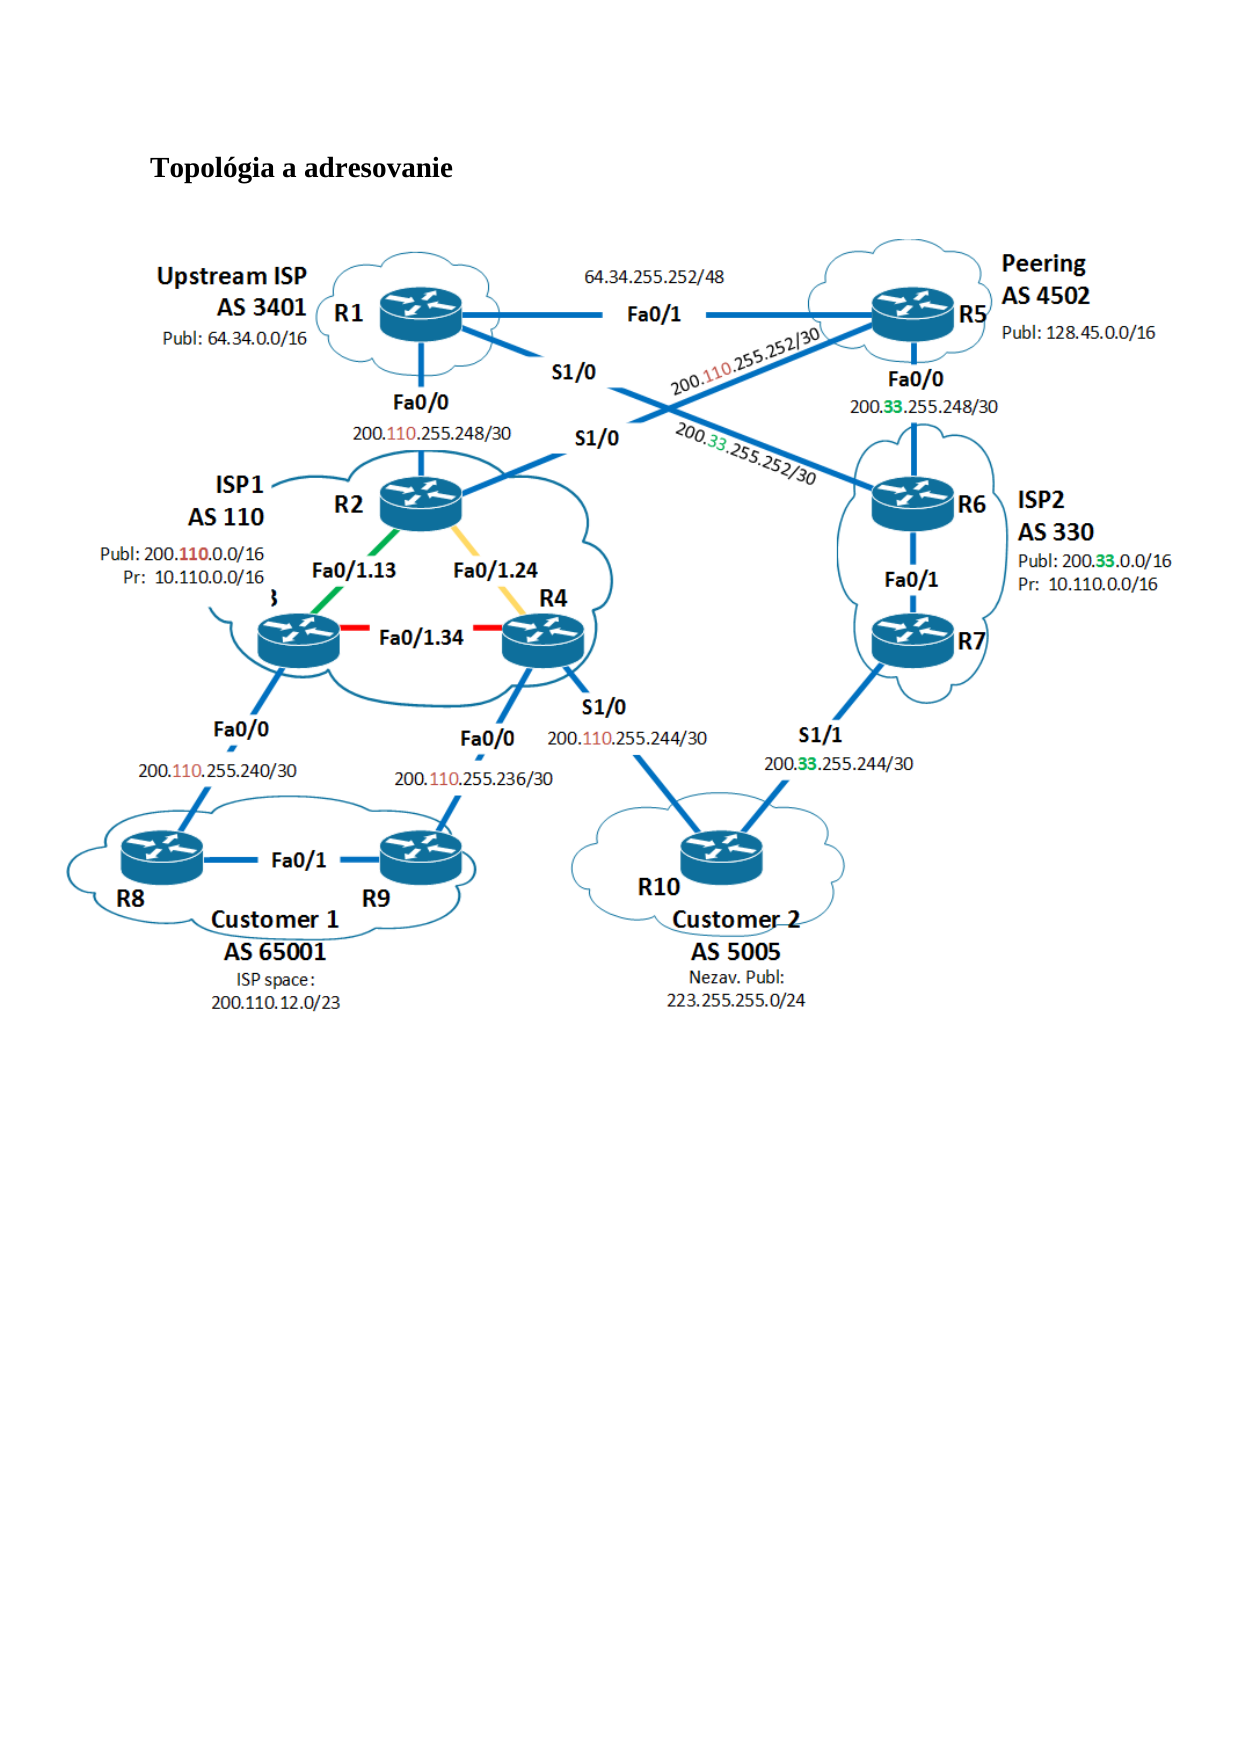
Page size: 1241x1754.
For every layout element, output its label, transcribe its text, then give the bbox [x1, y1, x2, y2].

picture [65, 239, 1194, 1024]
text Topológia a adresovanie [150, 150, 1090, 183]
